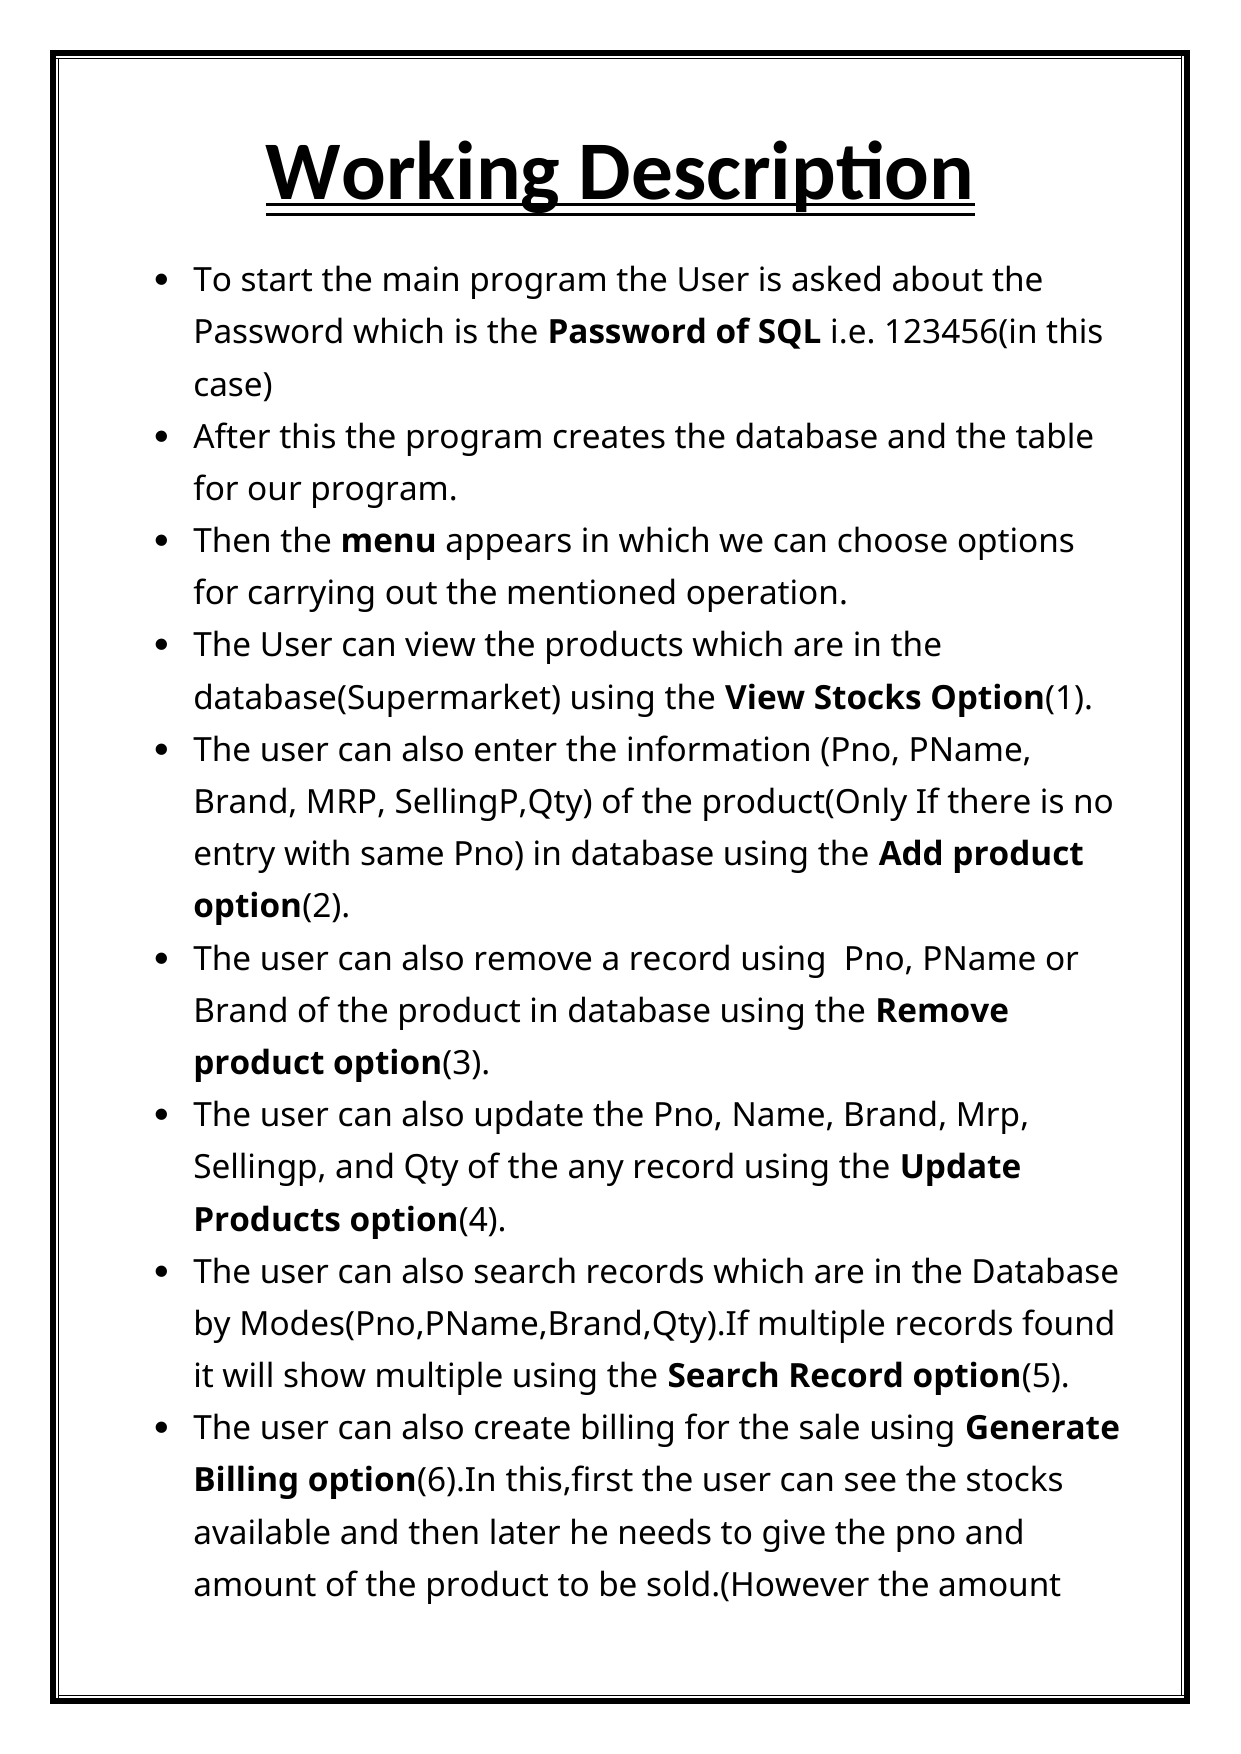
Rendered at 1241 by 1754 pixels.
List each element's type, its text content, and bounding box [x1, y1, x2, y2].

list The user can also enter the information (Pno, PName, Brand, MRP, SellingP,Qty) of the product(Only If there is no entry with same Pno) in database using the Add product option(2). [156, 726, 1122, 928]
list The user can also update the Pno, Name, Brand, Mrp, Sellingp, and Qty of the any record using the Update Products option(4). [156, 1091, 1122, 1241]
list The User can view the products which are in the database(Supermarket) using the View Stocks Option(1). [156, 621, 1122, 719]
list To start the main program the User is asked about the Password which is the Password of SQL i.e. 123456(in this case) [156, 256, 1122, 406]
list The user can also search records which are in the Database by Modes(Pno,PName,Brand,Qty).If multiple records found it will show multiple using the Search Record option(5). [156, 1247, 1122, 1397]
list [156, 1404, 1122, 1606]
list The user can also remove a record using Pno, PName or Brand of the product in database using the Remove product option(3). [156, 934, 1122, 1084]
text Working Description [118, 118, 1122, 220]
list After this the program creates the database and the table for our program. [156, 412, 1122, 510]
list Then the menu appears in which we can choose options for carrying out the mentioned operation. [156, 517, 1122, 614]
